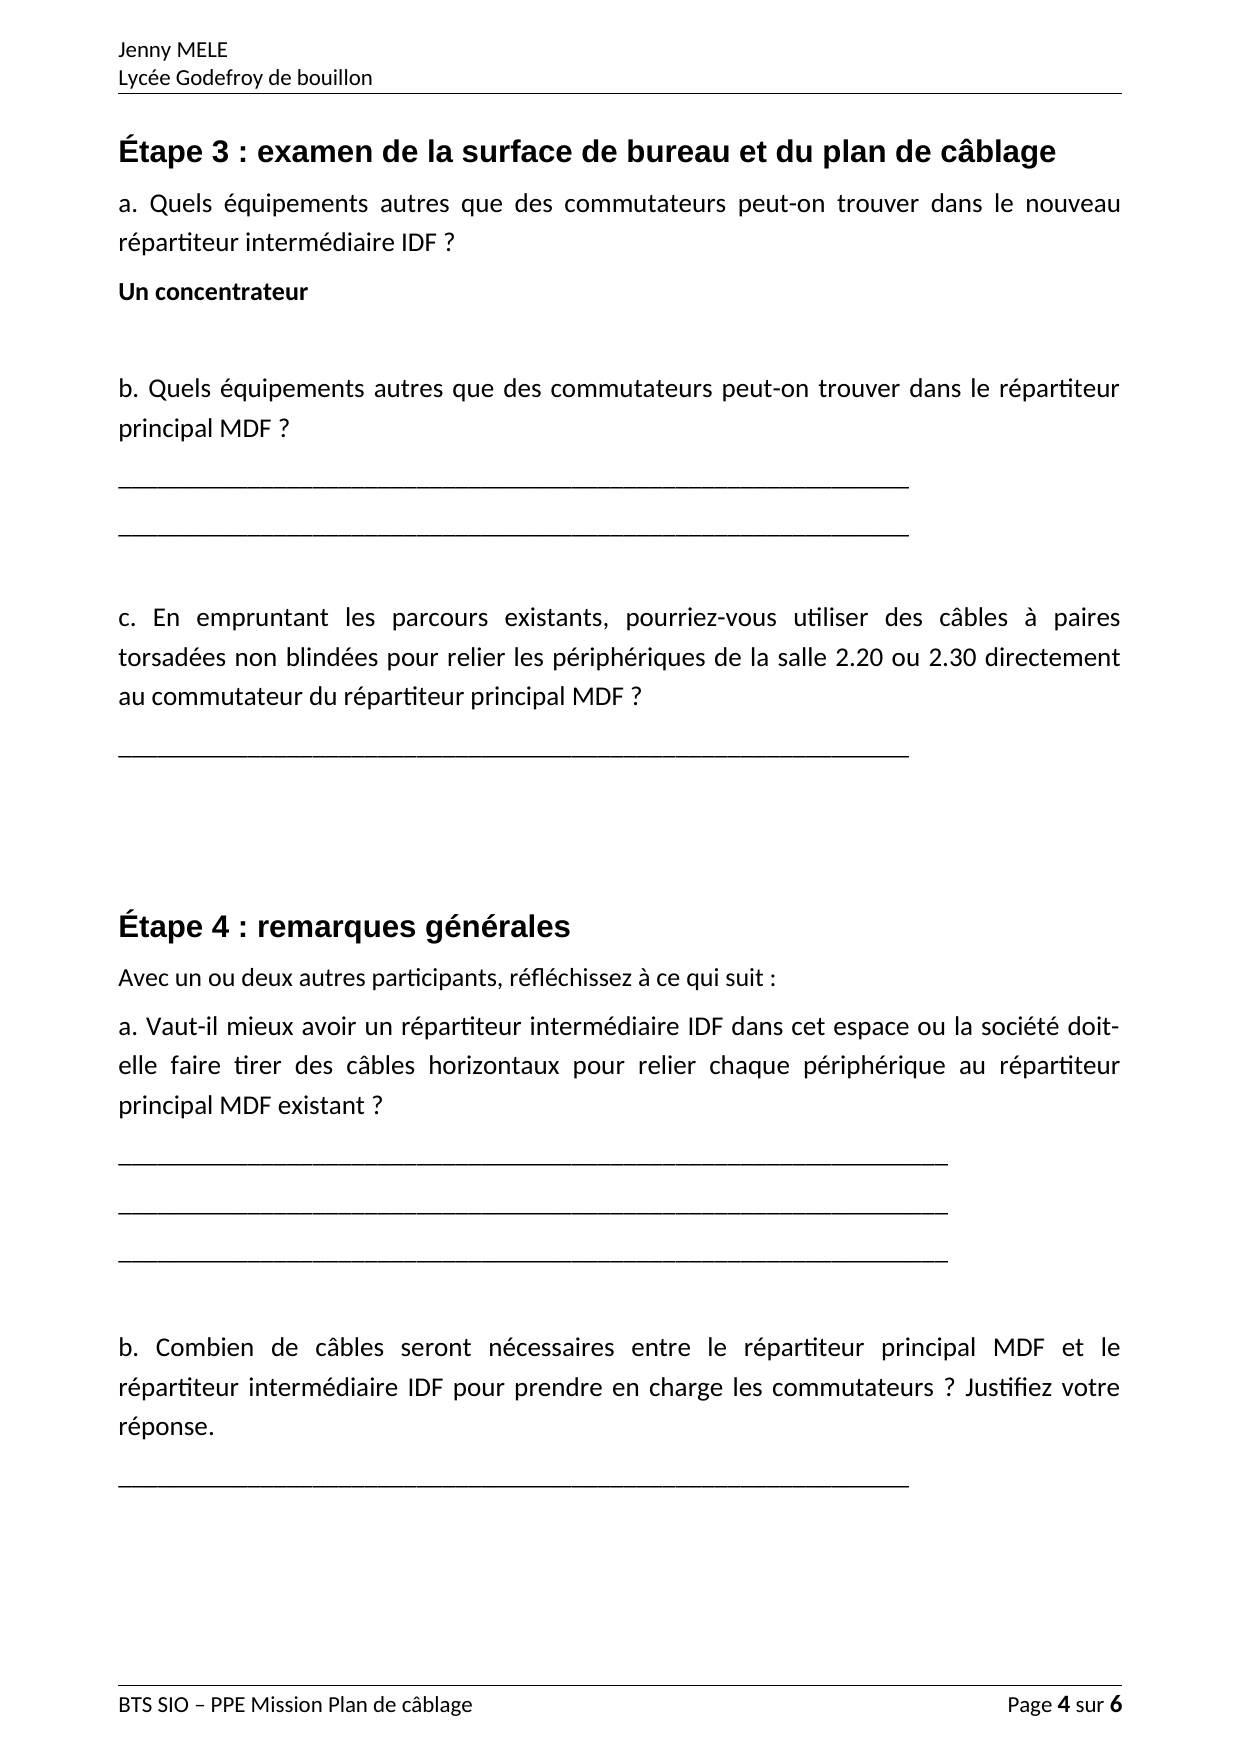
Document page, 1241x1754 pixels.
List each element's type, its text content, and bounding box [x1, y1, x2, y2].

text _____________________________________________________________ [118, 729, 1122, 761]
text Un concentrateur [118, 275, 1122, 307]
text b. Combien de câbles seront nécessaires entre le répartiteur principal MDF et le répartiteur intermédiaire IDF pour prendre en charge les commutateurs ? Justifiez votre réponse. [118, 1330, 1122, 1442]
text _____________________________________________________________ [118, 460, 1122, 492]
text a. Vaut-il mieux avoir un répartiteur intermédiaire IDF dans cet espace ou la société doit-elle faire tirer des câbles horizontaux pour relier chaque périphérique au répartiteur principal MDF existant ? [118, 1009, 1122, 1121]
text Avec un ou deux autres participants, réfléchissez à ce qui suit : [118, 961, 1122, 992]
text ________________________________________________________________ [118, 1186, 1122, 1217]
text _____________________________________________________________ [118, 508, 1122, 540]
text ________________________________________________________________ [118, 1234, 1122, 1266]
text Étape 3 : examen de la surface de bureau et du plan de câblage [118, 133, 1122, 168]
text _____________________________________________________________ [118, 1459, 1122, 1491]
text Étape 4 : remarques générales [118, 908, 1122, 943]
text ________________________________________________________________ [118, 1138, 1122, 1169]
text a. Quels équipements autres que des commutateurs peut-on trouver dans le nouveau répartiteur intermédiaire IDF ? [118, 186, 1122, 258]
text b. Quels équipements autres que des commutateurs peut-on trouver dans le répartiteur principal MDF ? [118, 371, 1122, 444]
text c. En empruntant les parcours existants, pourriez-vous utiliser des câbles à paires torsadées non blindées pour relier les périphériques de la salle 2.20 ou 2.30 directement au commutateur du répartiteur principal MDF ? [118, 600, 1122, 712]
